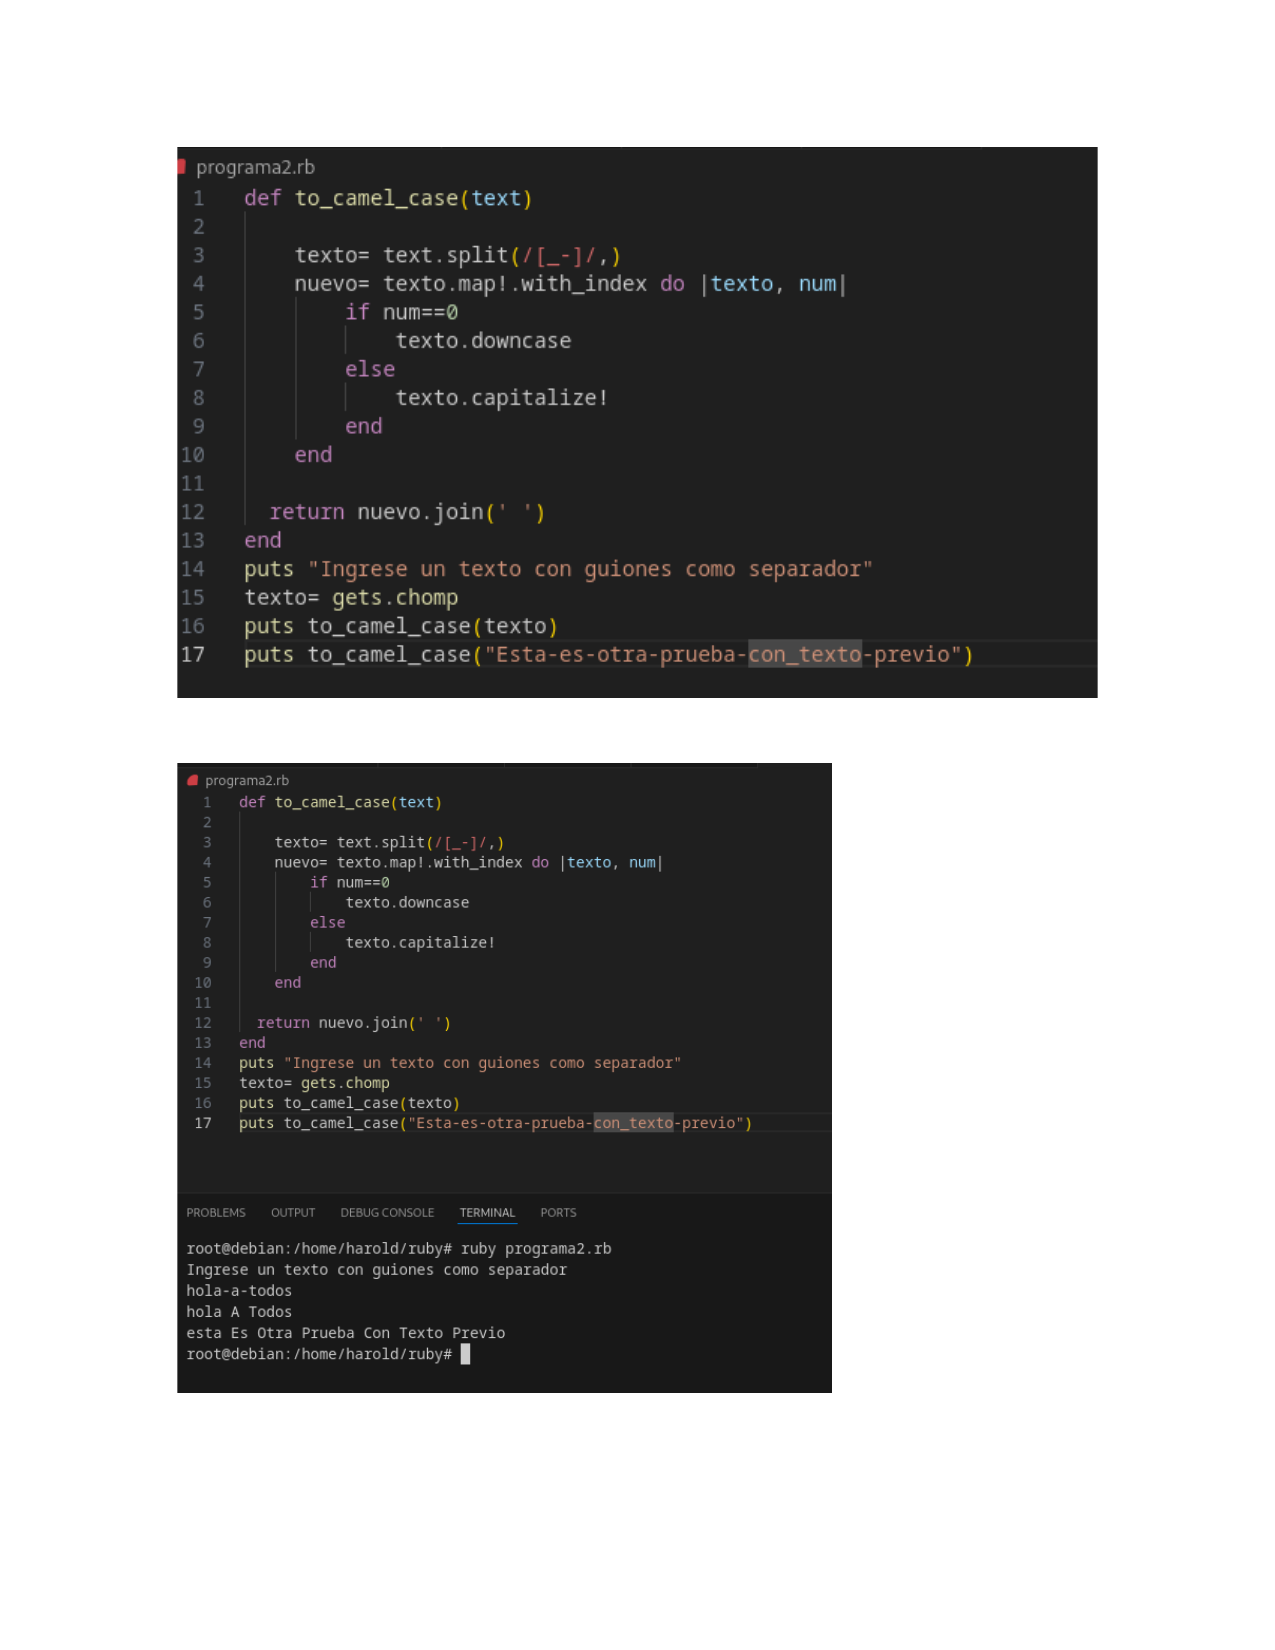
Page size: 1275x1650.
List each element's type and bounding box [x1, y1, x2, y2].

picture [177, 763, 832, 1393]
picture [177, 147, 1098, 698]
